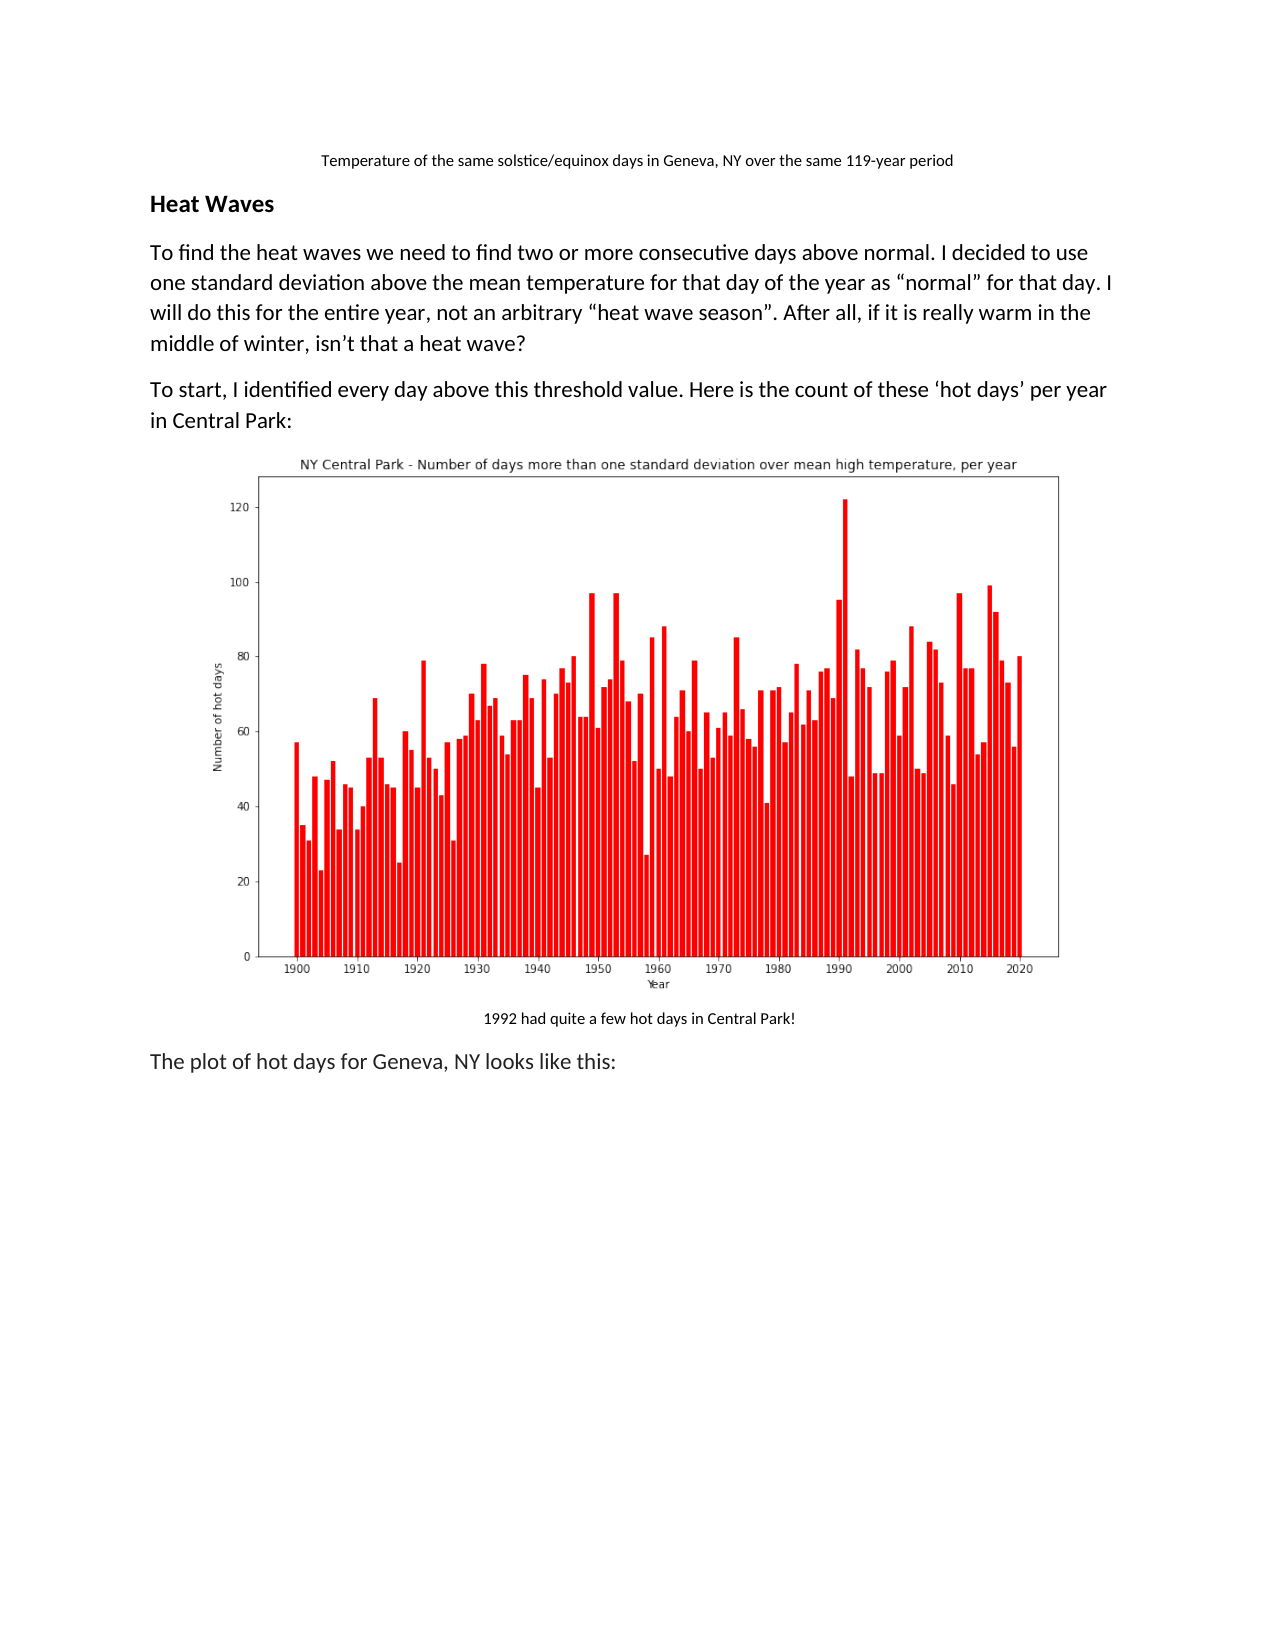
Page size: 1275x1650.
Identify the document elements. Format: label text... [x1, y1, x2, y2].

text Temperature of the same solstice/equinox days in Geneva, NY over the same 119-year period [150, 150, 1125, 170]
text The plot of hot days for Geneva, NY looks like this: [150, 1047, 1125, 1075]
text Heat Waves [150, 188, 1125, 219]
text To start, I identified every day above this threshold value. Here is the count of these ‘hot days’ per year in Central Park: [150, 376, 1125, 434]
text 1992 had quite a few hot days in Central Park! [150, 1009, 1125, 1029]
text To find the heat waves we need to find two or more consecutive days above normal. I decided to use one standard deviation above the mean temperature for that day of the year as “normal” for that day. I will do this for the entire year, not an arbitrary “heat wave season”. After all, if it is really warm in the middle of winter, isn’t that a heat wave? [150, 238, 1125, 357]
